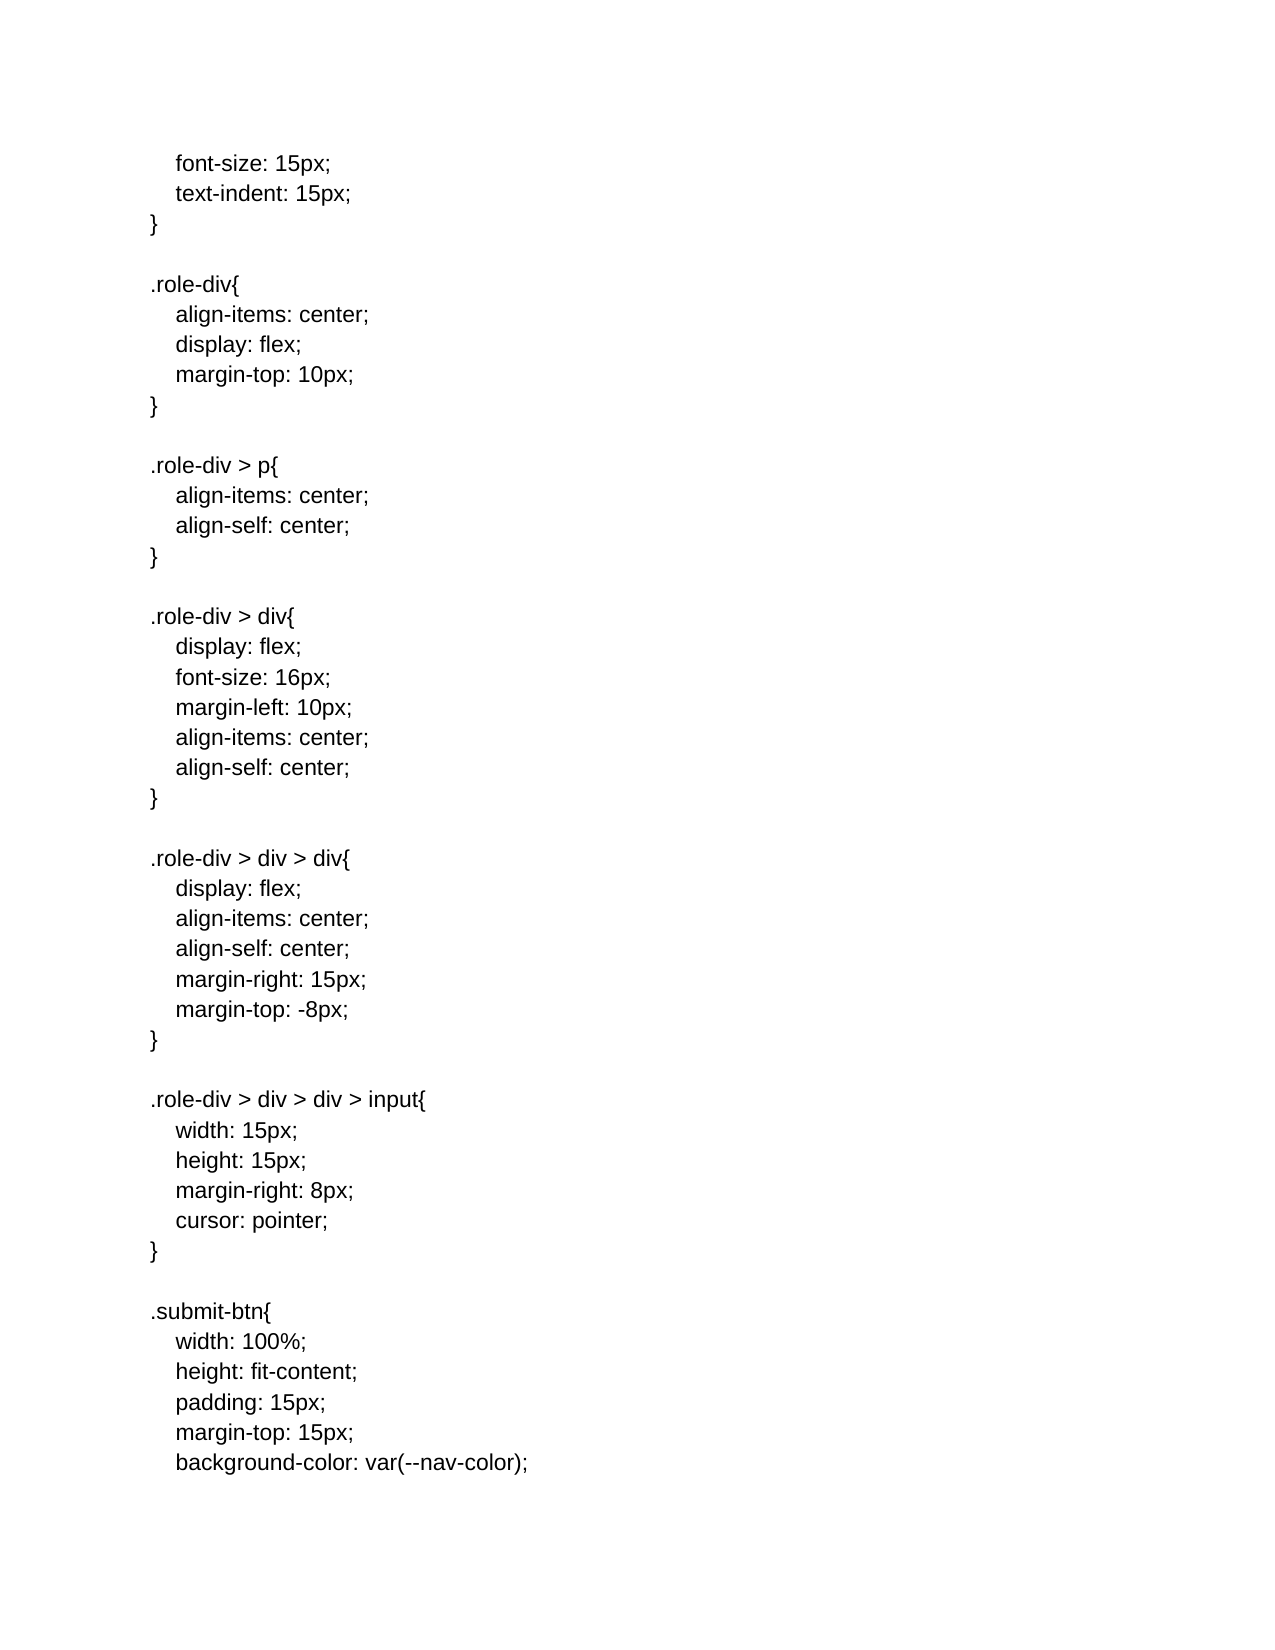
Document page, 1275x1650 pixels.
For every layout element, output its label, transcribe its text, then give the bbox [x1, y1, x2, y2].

text align-items: center; [150, 301, 1125, 327]
text align-items: center; [150, 905, 1125, 932]
text align-self: center; [150, 754, 1125, 781]
text .submit-btn{ [150, 1298, 1125, 1324]
text margin-right: 8px; [150, 1177, 1125, 1203]
text .role-div > div > div{ [150, 845, 1125, 871]
text font-size: 15px; [150, 150, 1125, 176]
text } [150, 392, 1125, 418]
text display: flex; [150, 633, 1125, 660]
text display: flex; [150, 875, 1125, 901]
text .role-div > p{ [150, 452, 1125, 478]
text align-items: center; [150, 482, 1125, 509]
text height: fit-content; [150, 1358, 1125, 1385]
text .role-div{ [150, 271, 1125, 297]
text } [150, 210, 1125, 237]
text align-self: center; [150, 512, 1125, 539]
text align-self: center; [150, 935, 1125, 962]
text padding: 15px; [150, 1388, 1125, 1415]
text margin-top: 10px; [150, 361, 1125, 388]
text } [150, 784, 1125, 811]
text background-color: var(--nav-color); [150, 1449, 1125, 1475]
text .role-div > div > div > input{ [150, 1086, 1125, 1113]
text display: flex; [150, 331, 1125, 358]
text } [150, 1026, 1125, 1052]
text margin-top: -8px; [150, 996, 1125, 1022]
text align-items: center; [150, 724, 1125, 750]
text width: 100%; [150, 1328, 1125, 1354]
text cursor: pointer; [150, 1207, 1125, 1234]
text height: 15px; [150, 1147, 1125, 1173]
text margin-top: 15px; [150, 1419, 1125, 1445]
text font-size: 16px; [150, 663, 1125, 690]
text .role-div > div{ [150, 603, 1125, 629]
text text-indent: 15px; [150, 180, 1125, 207]
text margin-left: 10px; [150, 694, 1125, 720]
text } [150, 1237, 1125, 1264]
text margin-right: 15px; [150, 966, 1125, 992]
text } [150, 543, 1125, 569]
text width: 15px; [150, 1117, 1125, 1143]
